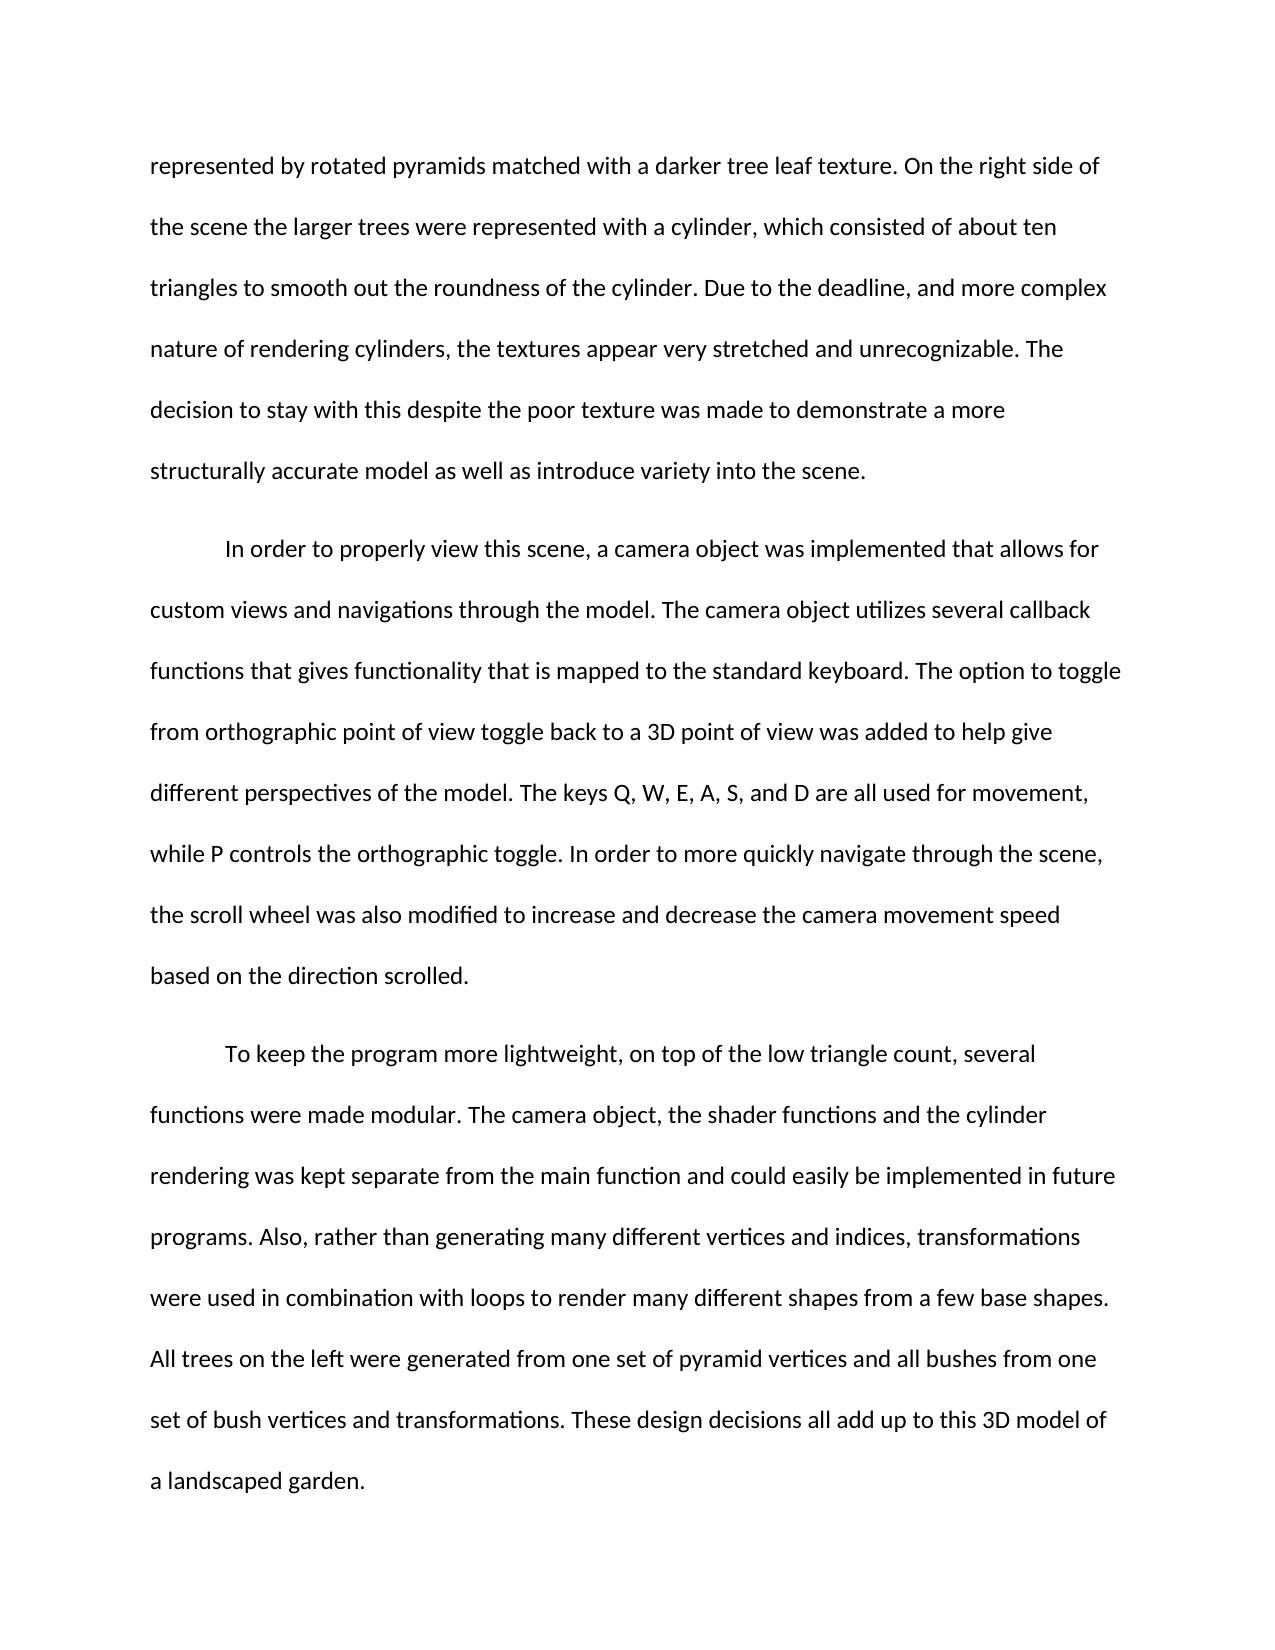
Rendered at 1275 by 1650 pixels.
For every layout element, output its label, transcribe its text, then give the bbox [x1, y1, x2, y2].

text In order to properly view this scene, a camera object was implemented that allows for custom views and navigations through the model. The camera object utilizes several callback functions that gives functionality that is mapped to the standard keyboard. The option to toggle from orthographic point of view toggle back to a 3D point of view was added to help give different perspectives of the model. The keys Q, W, E, A, S, and D are all used for movement, while P controls the orthographic toggle. In order to more quickly navigate through the scene, the scroll wheel was also modified to increase and decrease the camera movement speed based on the direction scrolled. [150, 533, 1125, 991]
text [150, 150, 1125, 486]
text To keep the program more lightweight, on top of the low triangle count, several functions were made modular. The camera object, the shader functions and the cylinder rendering was kept separate from the main function and could easily be implemented in future programs. Also, rather than generating many different vertices and indices, transformations were used in combination with loops to render many different shapes from a few base shapes. All trees on the left were generated from one set of pyramid vertices and all bushes from one set of bush vertices and transformations. These design decisions all add up to this 3D model of a landscaped garden. [150, 1038, 1125, 1496]
